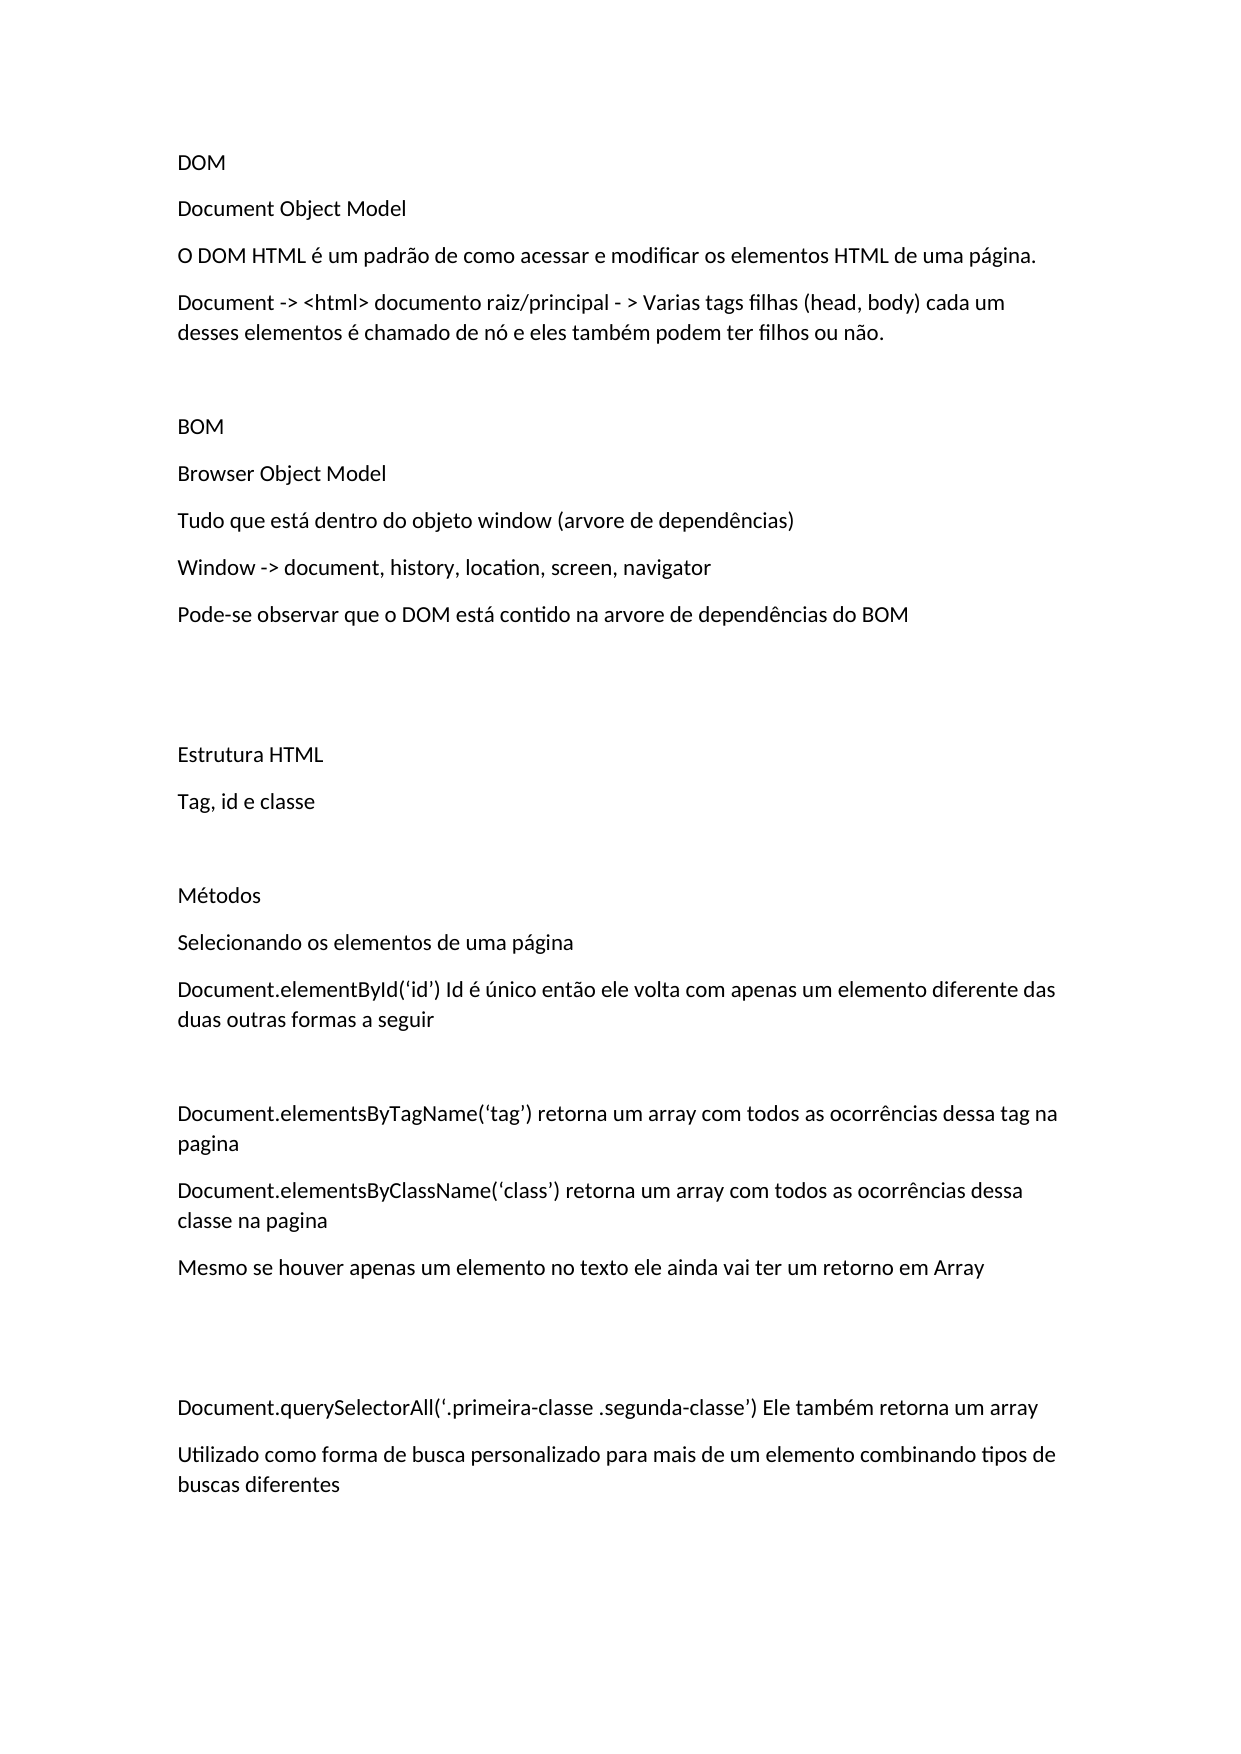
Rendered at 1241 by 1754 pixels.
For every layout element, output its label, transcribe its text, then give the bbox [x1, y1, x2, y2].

text Tudo que está dentro do objeto window (arvore de dependências) [177, 506, 1063, 534]
text Document Object Model [177, 194, 1063, 222]
text Mesmo se houver apenas um elemento no texto ele ainda vai ter um retorno em Array [177, 1253, 1063, 1281]
text BOM [177, 412, 1063, 440]
text Document.elementsByClassName(‘class’) retorna um array com todos as ocorrências dessa classe na pagina [177, 1176, 1063, 1234]
text Estrutura HTML [177, 740, 1063, 768]
text Métodos [177, 881, 1063, 909]
text Window -> document, history, location, screen, navigator [177, 553, 1063, 581]
text O DOM HTML é um padrão de como acessar e modificar os elementos HTML de uma página. [177, 241, 1063, 269]
text DOM [177, 148, 1063, 176]
text Document.elementById(‘id’) Id é único então ele volta com apenas um elemento diferente das duas outras formas a seguir [177, 975, 1063, 1033]
text Utilizado como forma de busca personalizado para mais de um elemento combinando tipos de buscas diferentes [177, 1440, 1063, 1498]
text Pode-se observar que o DOM está contido na arvore de dependências do BOM [177, 600, 1063, 628]
text Tag, id e classe [177, 787, 1063, 815]
text Document.querySelectorAll(‘.primeira-classe .segunda-classe’) Ele também retorna um array [177, 1393, 1063, 1421]
text Document -> <html> documento raiz/principal - > Varias tags filhas (head, body) cada um desses elementos é chamado de nó e eles também podem ter filhos ou não. [177, 288, 1063, 346]
text Browser Object Model [177, 459, 1063, 487]
text Selecionando os elementos de uma página [177, 928, 1063, 956]
text Document.elementsByTagName(‘tag’) retorna um array com todos as ocorrências dessa tag na pagina [177, 1099, 1063, 1157]
